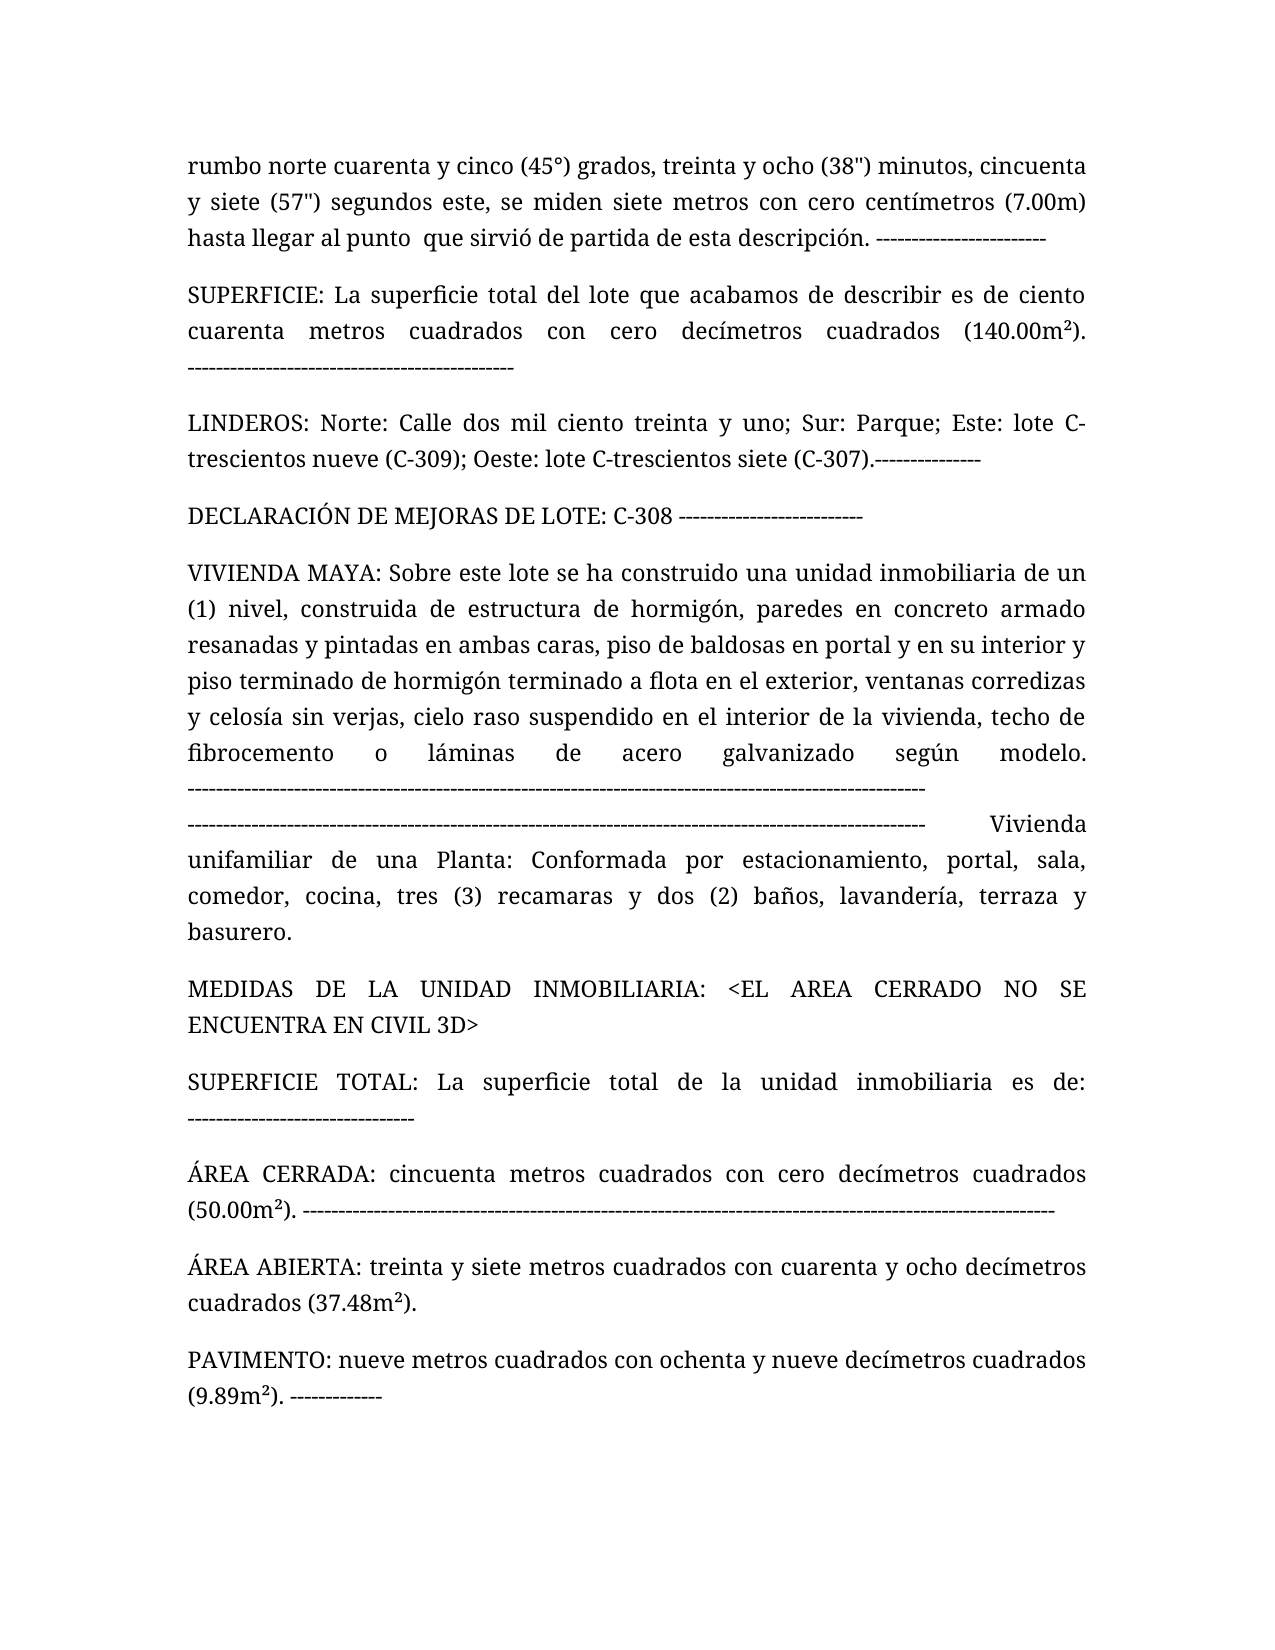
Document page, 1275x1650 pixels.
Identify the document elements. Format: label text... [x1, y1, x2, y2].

text MEDIDAS DE LA UNIDAD INMOBILIARIA: <EL AREA CERRADO NO SE ENCUENTRA EN CIVIL 3D> [187, 973, 1087, 1040]
text ÁREA CERRADA: cincuenta metros cuadrados con cero decímetros cuadrados (50.00m²). ---------------------------------------------------------------------------------------------------------- [187, 1158, 1087, 1226]
text PAVIMENTO: nueve metros cuadrados con ochenta y nueve decímetros cuadrados (9.89m²). ------------- [187, 1344, 1087, 1411]
text LINDEROS: Norte: Calle dos mil ciento treinta y uno; Sur: Parque; Este: lote C-trescientos nueve (C-309); Oeste: lote C-trescientos siete (C-307).--------------- [187, 407, 1087, 474]
text SUPERFICIE TOTAL: La superficie total de la unidad inmobiliaria es de: -------------------------------- [187, 1066, 1087, 1133]
text VIVIENDA MAYA: Sobre este lote se ha construido una unidad inmobiliaria de un (1) nivel, construida de estructura de hormigón, paredes en concreto armado resanadas y pintadas en ambas caras, piso de baldosas en portal y en su interior y piso terminado de hormigón terminado a flota en el exterior, ventanas corredizas y celosía sin verjas, cielo raso suspendido en el interior de la vivienda, techo de fibrocemento o láminas de acero galvanizado según modelo. -------------------------------------------------------------------------------------------------------- -------------------------------------------------------------------------------------------------------- Vivienda unifamiliar de una Planta: Conformada por estacionamiento, portal, sala, comedor, cocina, tres (3) recamaras y dos (2) baños, lavandería, terraza y basurero. [187, 557, 1087, 947]
text SUPERFICIE: La superficie total del lote que acabamos de describir es de ciento cuarenta metros cuadrados con cero decímetros cuadrados (140.00m²). ---------------------------------------------- [187, 279, 1087, 382]
text DECLARACIÓN DE MEJORAS DE LOTE: C-308 -------------------------- [187, 500, 1087, 531]
text ÁREA ABIERTA: treinta y siete metros cuadrados con cuarenta y ocho decímetros cuadrados (37.48m²). [187, 1251, 1087, 1318]
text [187, 150, 1087, 253]
